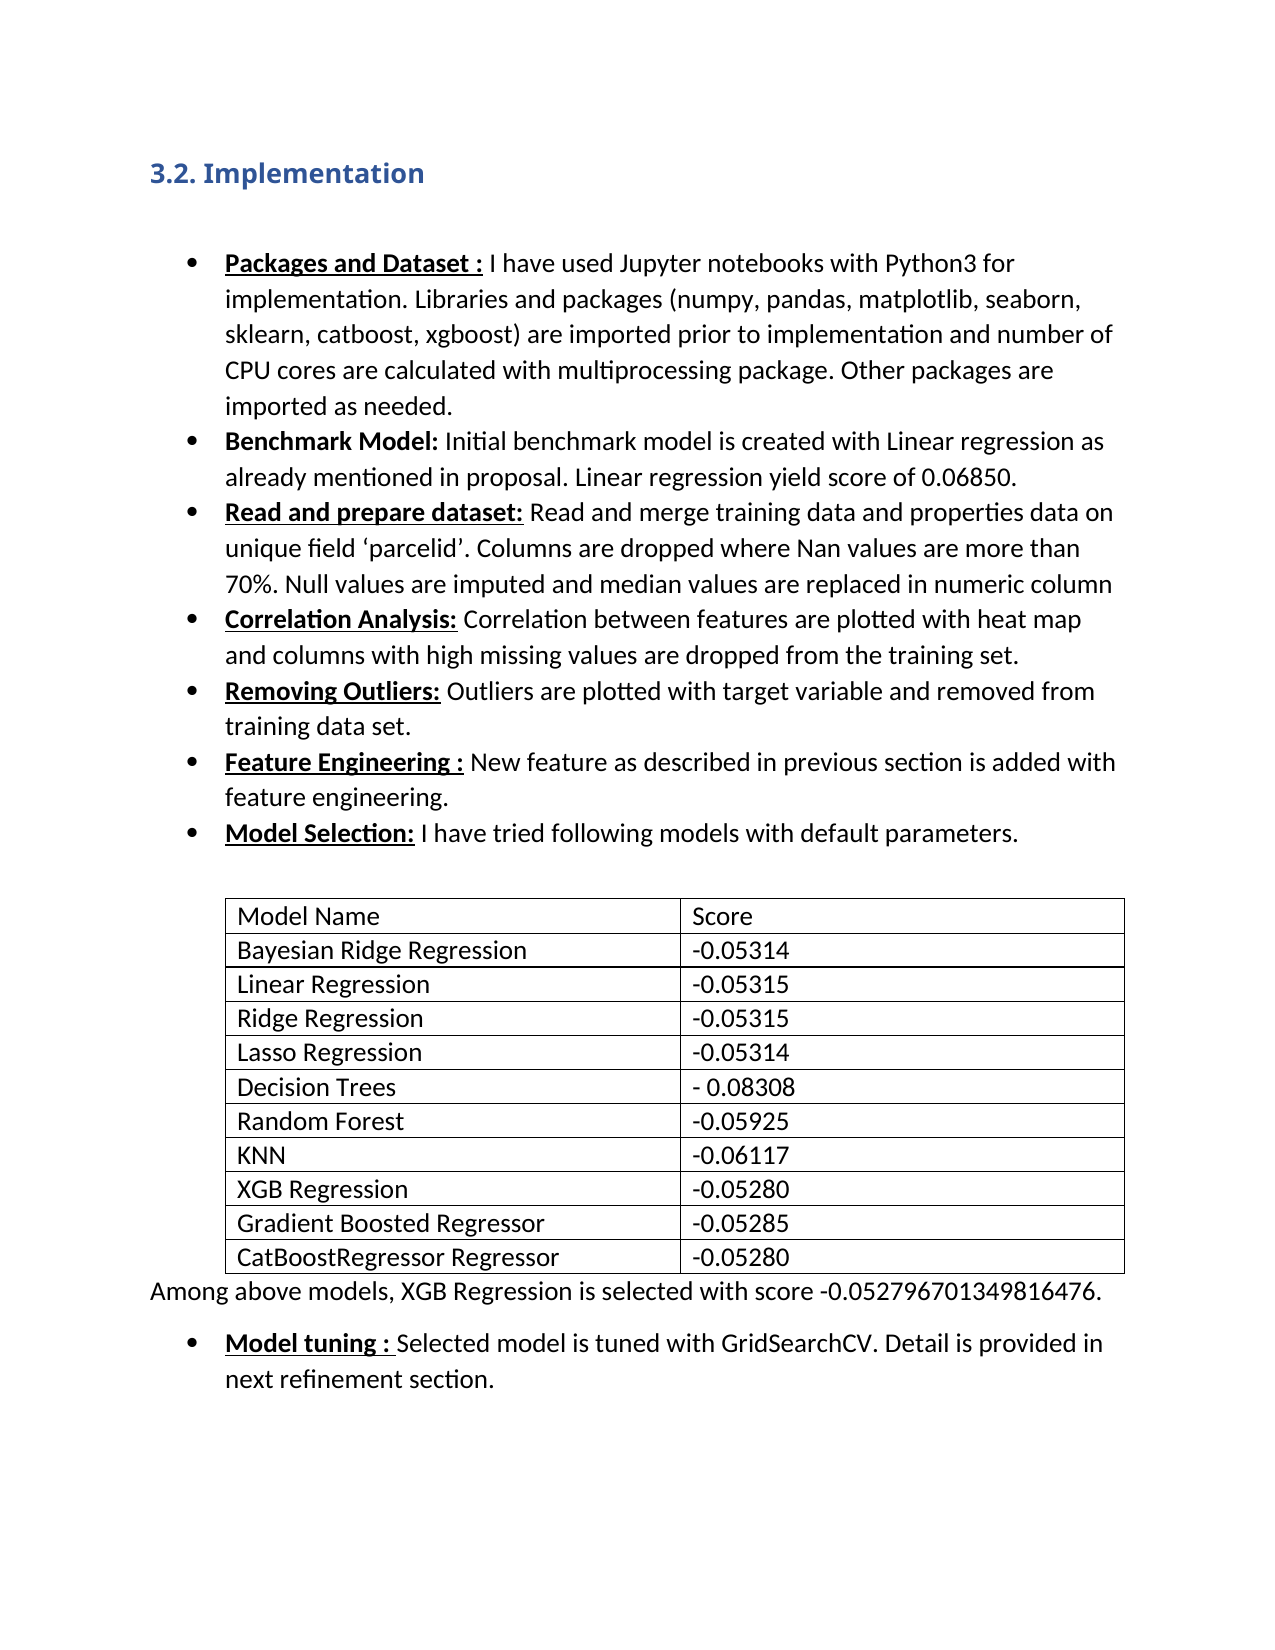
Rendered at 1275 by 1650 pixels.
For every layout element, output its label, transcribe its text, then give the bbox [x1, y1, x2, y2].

list Feature Engineering : New feature as described in previous section is added with feature engineering. [187, 745, 1125, 814]
table_cell Bayesian Ridge Regression [226, 934, 680, 966]
table_cell CatBoostRegressor Regressor [226, 1240, 680, 1273]
table_cell -0.05280 [681, 1172, 1124, 1205]
list Model tuning : Selected model is tuned with GridSearchCV. Detail is provided in next refinement section. [187, 1326, 1125, 1395]
table_cell Decision Trees [226, 1070, 680, 1103]
table_cell Random Forest [226, 1104, 680, 1137]
subtitle 3.2. Implementation [150, 154, 1125, 191]
list Removing Outliers: Outliers are plotted with target variable and removed from training data set. [187, 674, 1125, 742]
table_header Score [681, 899, 1124, 932]
table_cell Lasso Regression [226, 1036, 680, 1069]
table_cell -0.05315 [681, 968, 1124, 1001]
list Packages and Dataset : I have used Jupyter notebooks with Python3 for implementation. Libraries and packages (numpy, pandas, matplotlib, seaborn, sklearn, catboost, xgboost) are imported prior to implementation and number of CPU cores are calculated with multiprocessing package. Other packages are imported as needed. [187, 246, 1125, 422]
table_cell -0.05925 [681, 1104, 1124, 1137]
table_cell -0.05314 [681, 934, 1124, 966]
table_cell Linear Regression [226, 968, 680, 1001]
table_cell -0.06117 [681, 1138, 1124, 1171]
table_cell Gradient Boosted Regressor [226, 1206, 680, 1239]
table_cell KNN [226, 1138, 680, 1171]
list Benchmark Model: Initial benchmark model is created with Linear regression as already mentioned in proposal. Linear regression yield score of 0.06850. [187, 424, 1125, 493]
text Among above models, XGB Regression is selected with score -0.052796701349816476. [150, 1274, 1125, 1307]
table_cell -0.05315 [681, 1002, 1124, 1034]
table_cell -0.05314 [681, 1036, 1124, 1069]
table_cell XGB Regression [226, 1172, 680, 1205]
table_cell Ridge Regression [226, 1002, 680, 1034]
table_header Model Name [226, 899, 680, 932]
list Read and prepare dataset: Read and merge training data and properties data on unique field ‘parcelid’. Columns are dropped where Nan values are more than 70%. Null values are imputed and median values are replaced in numeric column [187, 496, 1125, 600]
table_cell -0.05280 [681, 1240, 1124, 1273]
list Model Selection: I have tried following models with default parameters. [187, 816, 1125, 879]
list Correlation Analysis: Correlation between features are plotted with heat map and columns with high missing values are dropped from the training set. [187, 602, 1125, 671]
table_cell -0.05285 [681, 1206, 1124, 1239]
table_cell - 0.08308 [681, 1070, 1124, 1103]
